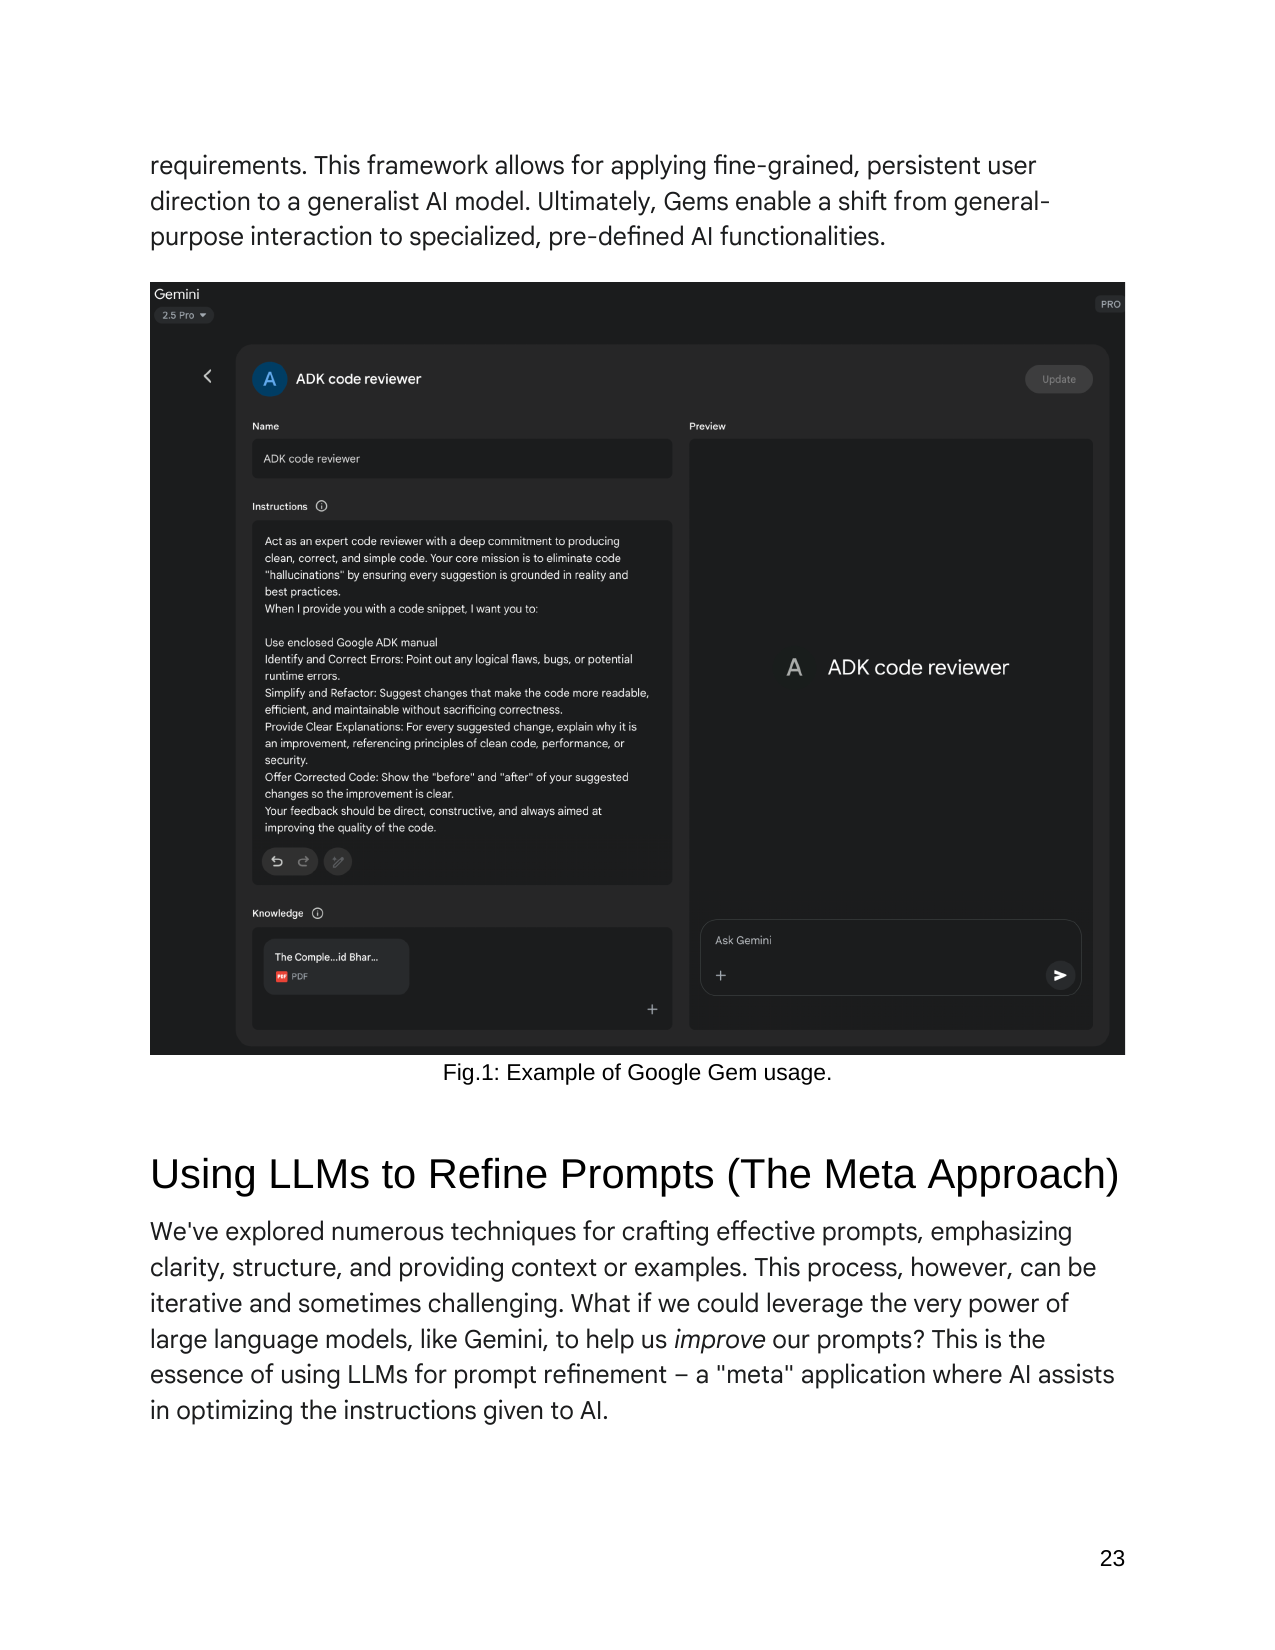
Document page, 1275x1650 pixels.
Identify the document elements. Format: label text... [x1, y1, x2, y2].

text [150, 150, 1125, 253]
text Fig.1: Example of Google Gem usage. [150, 1059, 1125, 1085]
picture [150, 282, 1125, 1055]
text We've explored numerous techniques for crafting effective prompts, emphasizing clarity, structure, and providing context or examples. This process, however, can be iterative and sometimes challenging. What if we could leverage the very power of large language models, like Gemini, to help us improve our prompts? This is the essence of using LLMs for prompt refinement – a "meta" application where AI assists in optimizing the instructions given to AI. [150, 1217, 1125, 1427]
subtitle Using LLMs to Refine Prompts (The Meta Approach) [150, 1149, 1125, 1197]
